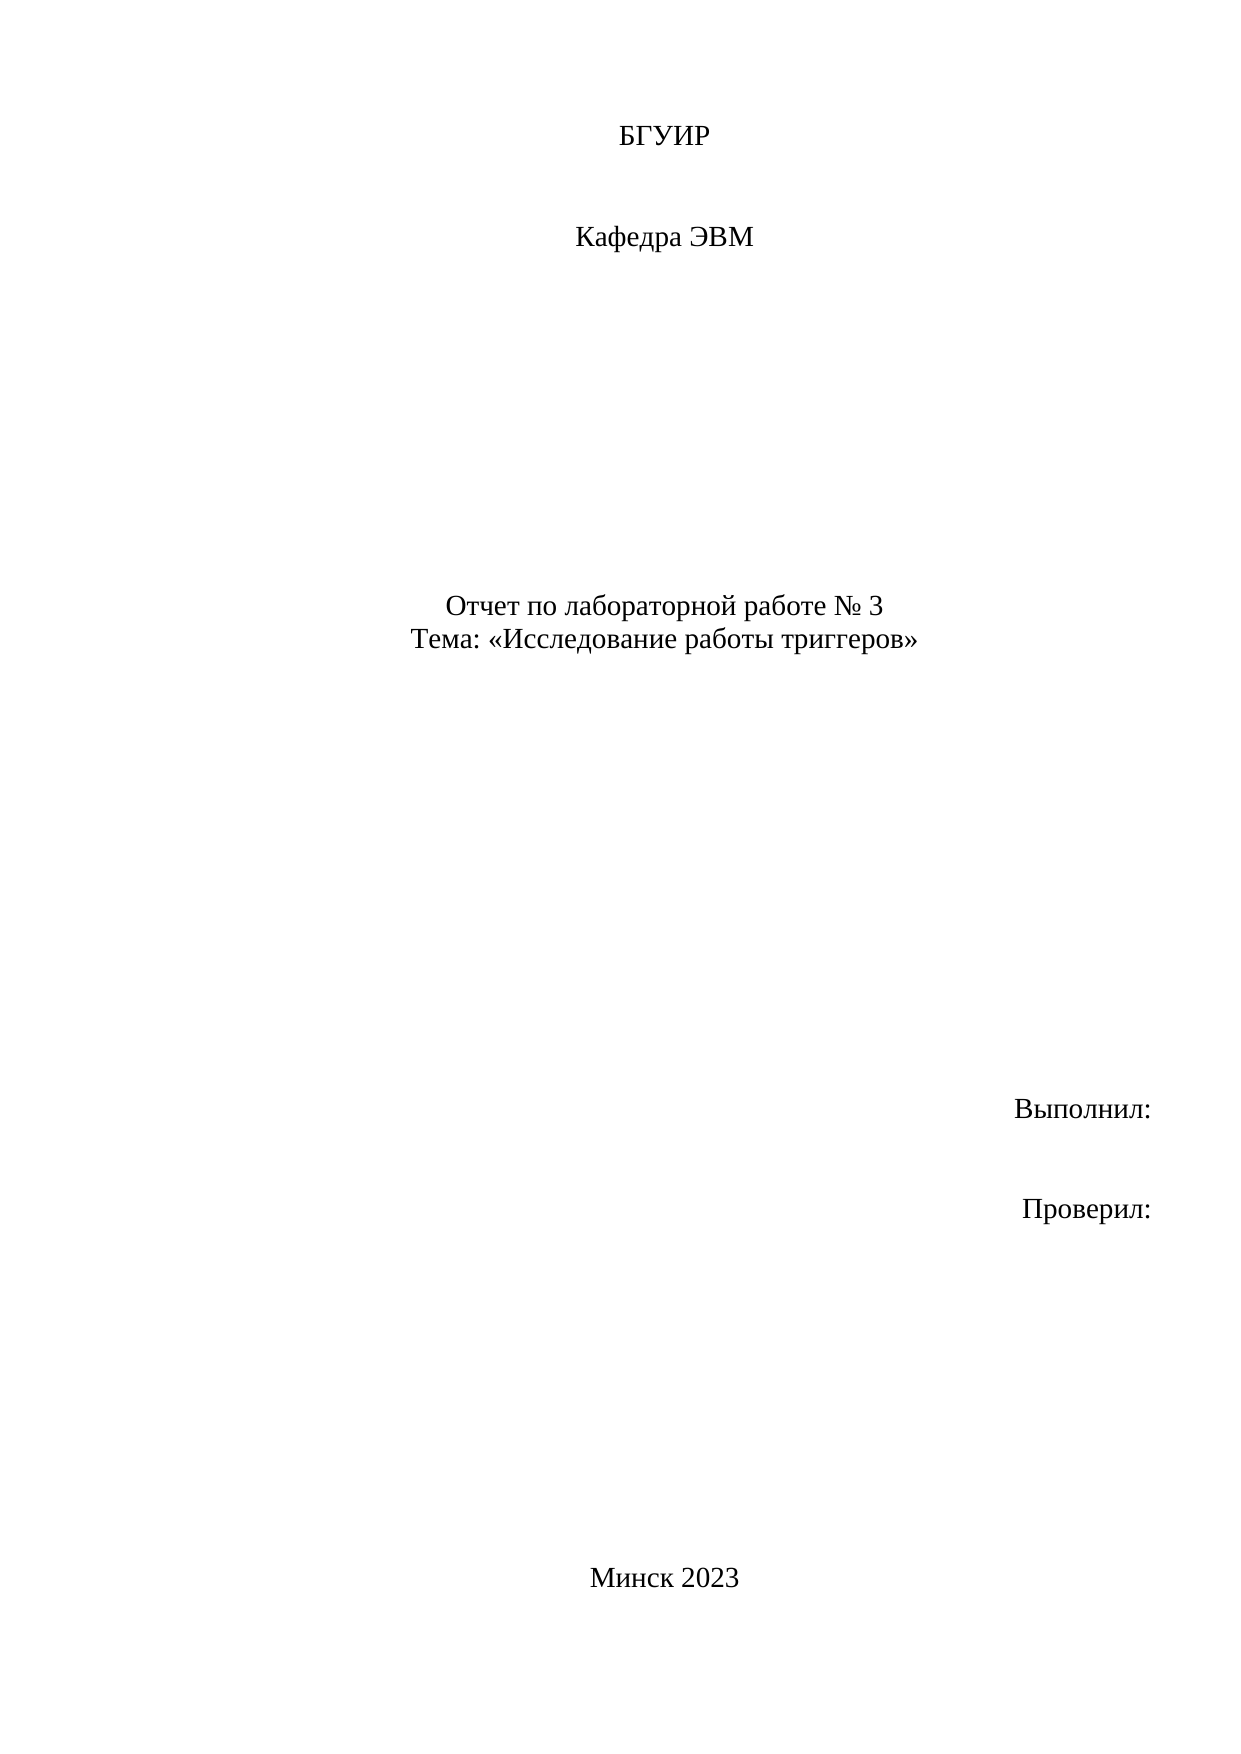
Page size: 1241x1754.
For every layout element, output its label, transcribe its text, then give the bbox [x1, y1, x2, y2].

subtitle Отчет по лабораторной работе № 3 [177, 588, 1152, 621]
text Проверил: [177, 1191, 1152, 1225]
text Выполнил: [177, 1091, 1152, 1124]
text БГУИР [177, 118, 1152, 152]
text Тема: «Исследование работы триггеров» [177, 621, 1152, 655]
subtitle Минск 2023 [177, 1560, 1152, 1594]
subtitle Кафедра ЭВМ [177, 219, 1152, 252]
